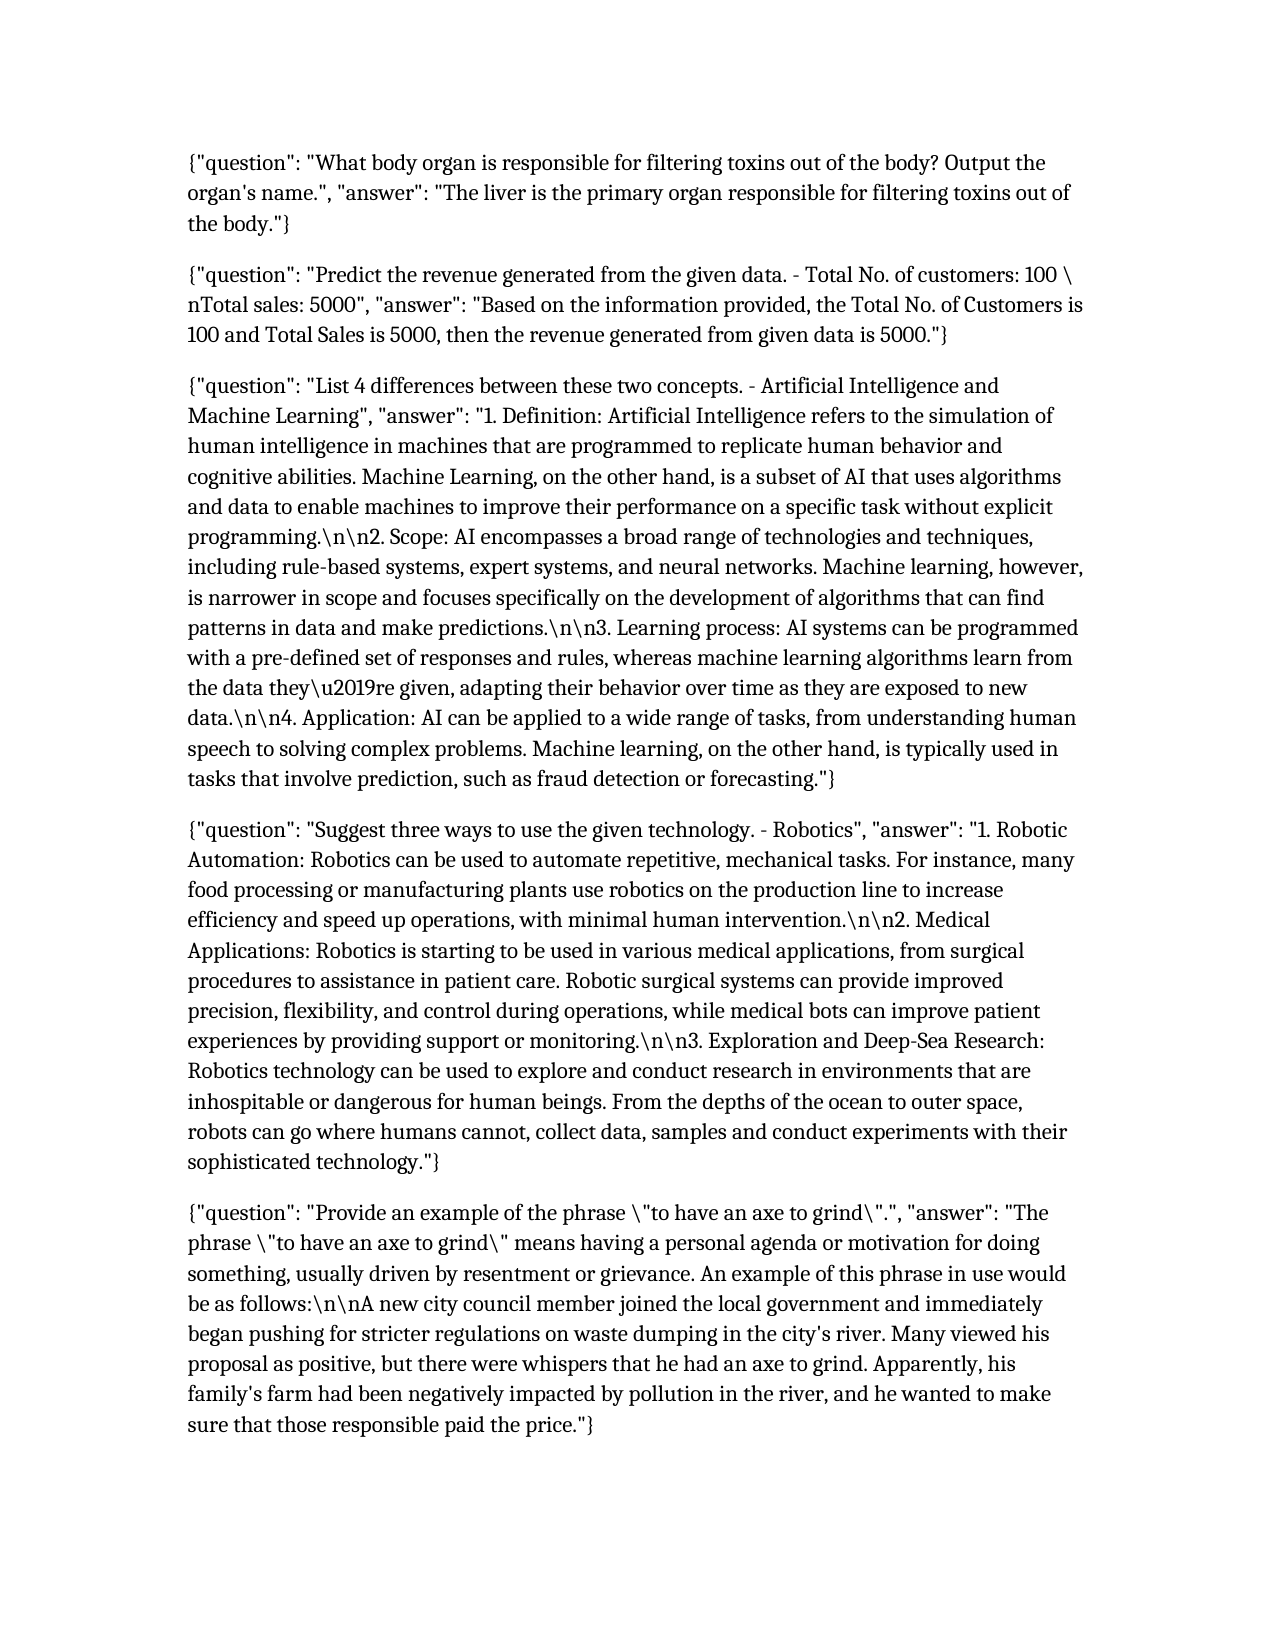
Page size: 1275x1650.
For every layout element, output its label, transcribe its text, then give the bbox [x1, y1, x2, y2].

text {"question": "What body organ is responsible for filtering toxins out of the body? Output the organ's name.", "answer": "The liver is the primary organ responsible for filtering toxins out of the body."} [187, 150, 1087, 237]
text {"question": "Predict the revenue generated from the given data. - Total No. of customers: 100 \nTotal sales: 5000", "answer": "Based on the information provided, the Total No. of Customers is 100 and Total Sales is 5000, then the revenue generated from given data is 5000."} [187, 261, 1087, 348]
text {"question": "Suggest three ways to use the given technology. - Robotics", "answer": "1. Robotic Automation: Robotics can be used to automate repetitive, mechanical tasks. For instance, many food processing or manufacturing plants use robotics on the production line to increase efficiency and speed up operations, with minimal human intervention.\n\n2. Medical Applications: Robotics is starting to be used in various medical applications, from surgical procedures to assistance in patient care. Robotic surgical systems can provide improved precision, flexibility, and control during operations, while medical bots can improve patient experiences by providing support or monitoring.\n\n3. Exploration and Deep-Sea Research: Robotics technology can be used to explore and conduct research in environments that are inhospitable or dangerous for human beings. From the depths of the ocean to outer space, robots can go where humans cannot, collect data, samples and conduct experiments with their sophisticated technology."} [187, 817, 1087, 1175]
text {"question": "List 4 differences between these two concepts. - Artificial Intelligence and Machine Learning", "answer": "1. Definition: Artificial Intelligence refers to the simulation of human intelligence in machines that are programmed to replicate human behavior and cognitive abilities. Machine Learning, on the other hand, is a subset of AI that uses algorithms and data to enable machines to improve their performance on a specific task without explicit programming.\n\n2. Scope: AI encompasses a broad range of technologies and techniques, including rule-based systems, expert systems, and neural networks. Machine learning, however, is narrower in scope and focuses specifically on the development of algorithms that can find patterns in data and make predictions.\n\n3. Learning process: AI systems can be programmed with a pre-defined set of responses and rules, whereas machine learning algorithms learn from the data they\u2019re given, adapting their behavior over time as they are exposed to new data.\n\n4. Application: AI can be applied to a wide range of tasks, from understanding human speech to solving complex problems. Machine learning, on the other hand, is typically used in tasks that involve prediction, such as fraud detection or forecasting."} [187, 373, 1087, 792]
text {"question": "Provide an example of the phrase \"to have an axe to grind\".", "answer": "The phrase \"to have an axe to grind\" means having a personal agenda or motivation for doing something, usually driven by resentment or grievance. An example of this phrase in use would be as follows:\n\nA new city council member joined the local government and immediately began pushing for stricter regulations on waste dumping in the city's river. Many viewed his proposal as positive, but there were whispers that he had an axe to grind. Apparently, his family's farm had been negatively impacted by pollution in the river, and he wanted to make sure that those responsible paid the price."} [187, 1200, 1087, 1438]
